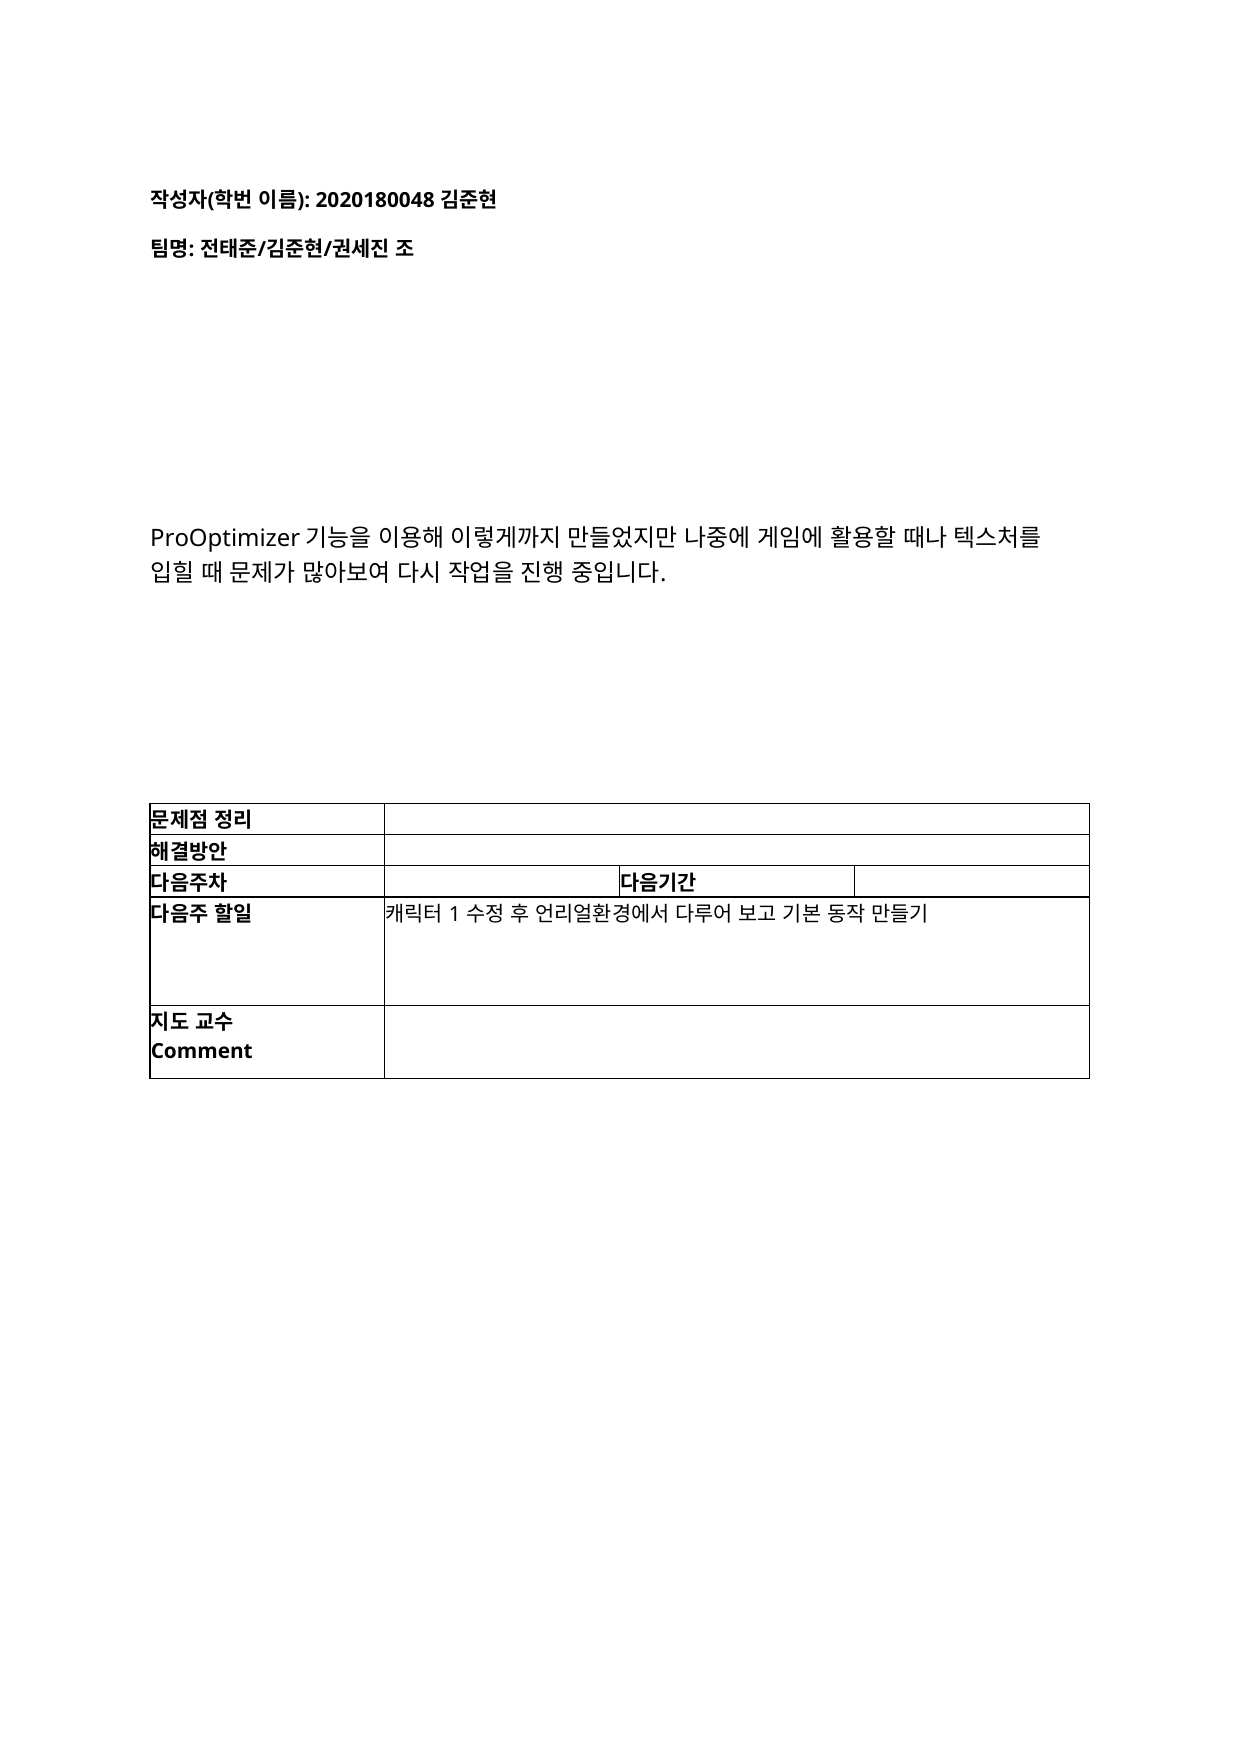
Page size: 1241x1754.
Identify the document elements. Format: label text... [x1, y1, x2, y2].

table_cell 해결방안 [151, 835, 384, 865]
table_cell [385, 866, 619, 896]
table_cell [385, 1006, 1089, 1078]
table_cell [385, 835, 1089, 865]
table_cell 다음주 할일 [151, 898, 384, 1004]
table_cell [855, 866, 1089, 896]
text ProOptimizer기능을 이용해 이렇게까지 만들었지만 나중에 게임에 활용할 때나 텍스처를 입힐 때 문제가 많아보여 다시 작업을 진행 중입니다. [150, 519, 1090, 588]
table_header [385, 804, 1089, 834]
table_cell 캐릭터 1 수정 후 언리얼환경에서 다루어 보고 기본 동작 만들기 [385, 898, 1089, 1004]
table_cell 지도 교수 Comment [151, 1006, 384, 1078]
table_cell 다음기간 [620, 866, 854, 896]
table_cell 다음주차 [151, 866, 384, 896]
table_header 문제점 정리 [151, 804, 384, 834]
